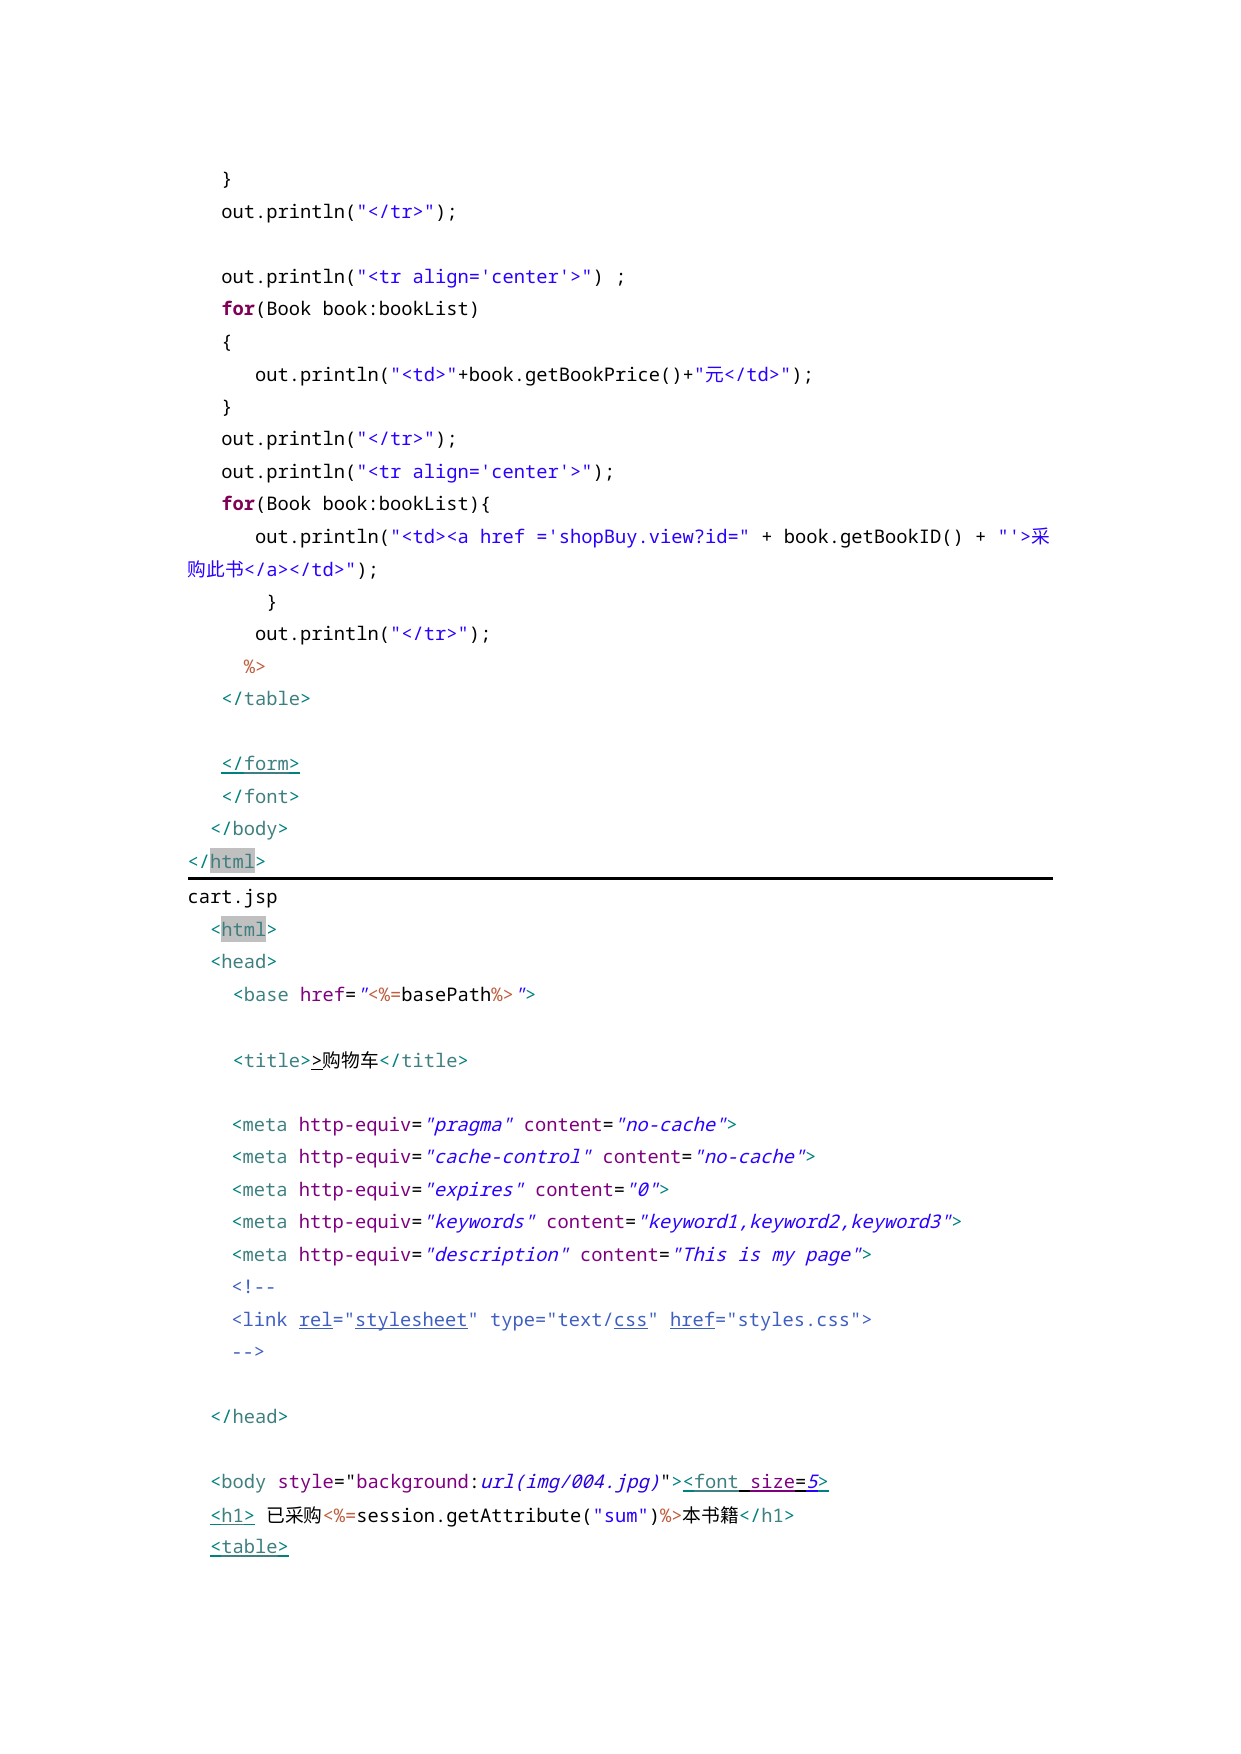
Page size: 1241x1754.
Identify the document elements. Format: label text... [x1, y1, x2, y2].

text --> [187, 1335, 1053, 1368]
text for(Book book:bookList) [187, 292, 1053, 324]
text } [187, 584, 1053, 617]
text } [187, 162, 1053, 194]
text out.println("<td>"+book.getBookPrice()+"元</td>"); [187, 357, 1053, 389]
text </font> [187, 779, 1053, 812]
text </table> [187, 682, 1053, 714]
text </head> [187, 1400, 1053, 1433]
text <body style="background:url(img/004.jpg)"><font size=5> [187, 1465, 1053, 1498]
text <html> [187, 913, 1053, 945]
text for(Book book:bookList){ [187, 487, 1053, 519]
text <meta http-equiv="keywords" content="keyword1,keyword2,keyword3"> [187, 1205, 1053, 1238]
text out.println("<td><a href ='shopBuy.view?id=" + book.getBookID() + "'>采购此书</a></td>"); [187, 519, 1053, 584]
text <link rel="stylesheet" type="text/css" href="styles.css"> [187, 1303, 1053, 1335]
text out.println("</tr>"); [187, 194, 1053, 227]
text <meta http-equiv="description" content="This is my page"> [187, 1238, 1053, 1270]
text <base href="<%=basePath%>"> [187, 978, 1053, 1010]
text out.println("<tr align='center'>"); [187, 454, 1053, 487]
text <h1> 已采购<%=session.getAttribute("sum")%>本书籍</h1> [187, 1498, 1053, 1530]
text } [187, 389, 1053, 422]
text <title>>购物车</title> [187, 1043, 1053, 1075]
text <meta http-equiv="cache-control" content="no-cache"> [187, 1140, 1053, 1173]
text <table> [187, 1530, 1053, 1563]
text %> [187, 649, 1053, 682]
text { [187, 324, 1053, 357]
text out.println("<tr align='center'>") ; [187, 259, 1053, 292]
text out.println("</tr>"); [187, 617, 1053, 649]
text <!-- [187, 1270, 1053, 1303]
text <head> [187, 945, 1053, 978]
list </html> [187, 844, 1053, 880]
text </form> [187, 747, 1053, 779]
text out.println("</tr>"); [187, 422, 1053, 454]
text <meta http-equiv="expires" content="0"> [187, 1173, 1053, 1205]
text <meta http-equiv="pragma" content="no-cache"> [187, 1108, 1053, 1140]
text cart.jsp [187, 880, 1053, 913]
text </body> [187, 812, 1053, 844]
